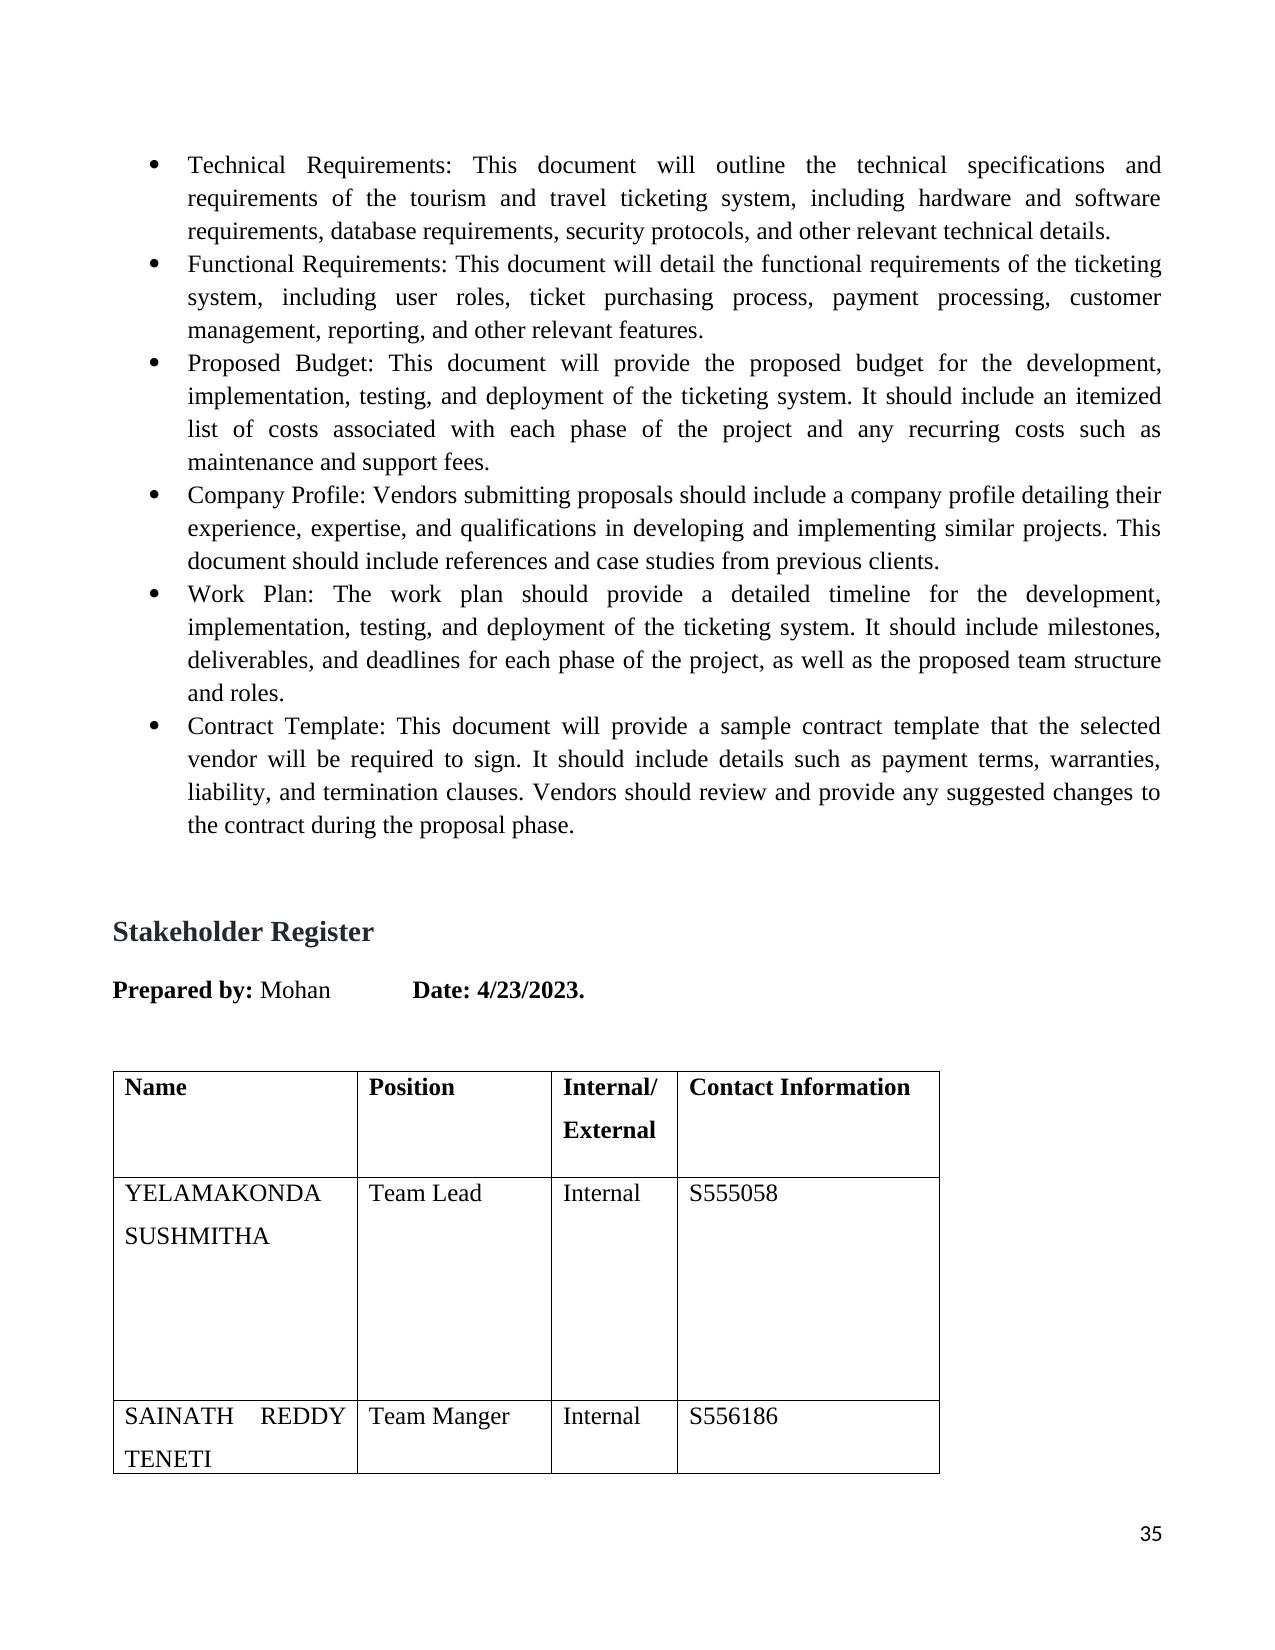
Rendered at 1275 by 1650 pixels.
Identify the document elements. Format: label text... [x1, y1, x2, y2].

list Functional Requirements: This document will detail the functional requirements of the ticketing system, including user roles, ticket purchasing process, payment processing, customer management, reporting, and other relevant features. [150, 249, 1162, 344]
table_header Position [358, 1072, 551, 1177]
table_cell Team Lead [358, 1178, 551, 1400]
table_cell S556186 [678, 1401, 939, 1473]
table_cell Internal [552, 1401, 677, 1473]
table_cell Team Manger [358, 1401, 551, 1473]
text Prepared by: Mohan Date: 4/23/2023. [112, 975, 1162, 1004]
table_cell YELAMAKONDA SUSHMITHA [114, 1178, 357, 1400]
list Company Profile: Vendors submitting proposals should include a company profile detailing their experience, expertise, and qualifications in developing and implementing similar projects. This document should include references and case studies from previous clients. [150, 480, 1162, 575]
table_header Internal/External [552, 1072, 677, 1177]
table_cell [114, 1401, 357, 1473]
list Work Plan: The work plan should provide a detailed timeline for the development, implementation, testing, and deployment of the ticketing system. It should include milestones, deliverables, and deadlines for each phase of the project, as well as the proposed team structure and roles. [150, 579, 1162, 707]
table_header Contact Information [678, 1072, 939, 1177]
table_cell Internal [552, 1178, 677, 1400]
list Technical Requirements: This document will outline the technical specifications and requirements of the tourism and travel ticketing system, including hardware and software requirements, database requirements, security protocols, and other relevant technical details. [150, 150, 1162, 245]
list Proposed Budget: This document will provide the proposed budget for the development, implementation, testing, and deployment of the ticketing system. It should include an itemized list of costs associated with each phase of the project and any recurring costs such as maintenance and support fees. [150, 348, 1162, 476]
table_cell S555058 [678, 1178, 939, 1400]
table_header Name [114, 1072, 357, 1177]
list Contract Template: This document will provide a sample contract template that the selected vendor will be required to sign. It should include details such as payment terms, warranties, liability, and termination clauses. Vendors should review and provide any suggested changes to the contract during the proposal phase. [150, 711, 1162, 839]
subtitle Stakeholder Register [112, 914, 1162, 947]
